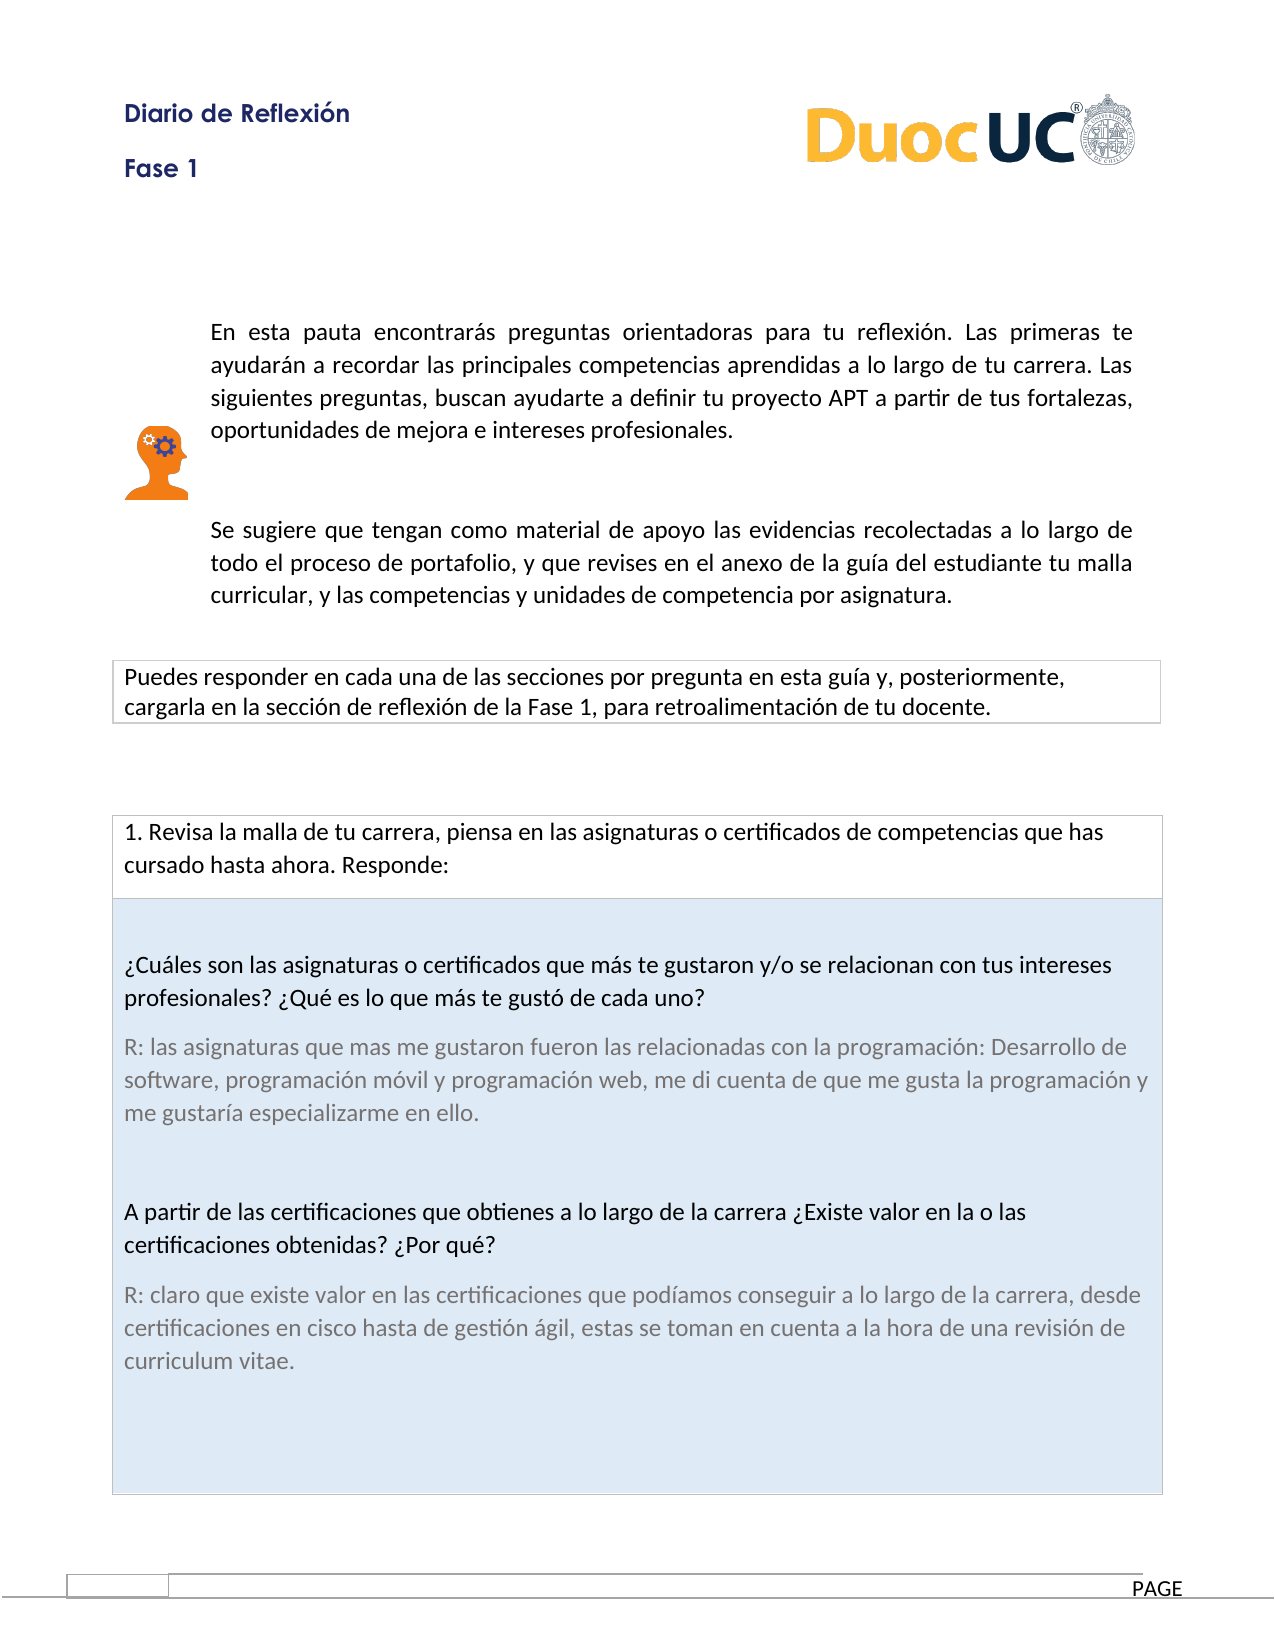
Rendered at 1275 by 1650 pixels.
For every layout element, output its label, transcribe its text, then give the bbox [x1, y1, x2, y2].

table_header En esta pauta encontrarás preguntas orientadoras para tu reflexión. Las primeras te ayudarán a recordar las principales competencias aprendidas a lo largo de tu carrera. Las siguientes preguntas, buscan ayudarte a definir tu proyecto APT a partir de tus fortalezas, oportunidades de mejora e intereses profesionales. Se sugiere que tengan como material de apoyo las evidencias recolectadas a lo largo de todo el proceso de portafolio, y que revises en el anexo de la guía del estudiante tu malla curricular, y las competencias y unidades de competencia por asignatura. [199, 316, 1146, 629]
table_header [112, 316, 199, 629]
table_header 1. Revisa la malla de tu carrera, piensa en las asignaturas o certificados de competencias que has cursado hasta ahora. Responde: [113, 816, 1162, 898]
picture [807, 94, 1135, 165]
table_header Puedes responder en cada una de las secciones por pregunta en esta guía y, posteriormente, cargarla en la sección de reflexión de la Fase 1, para retroalimentación de tu docente. [114, 661, 1160, 722]
picture [123, 426, 188, 500]
